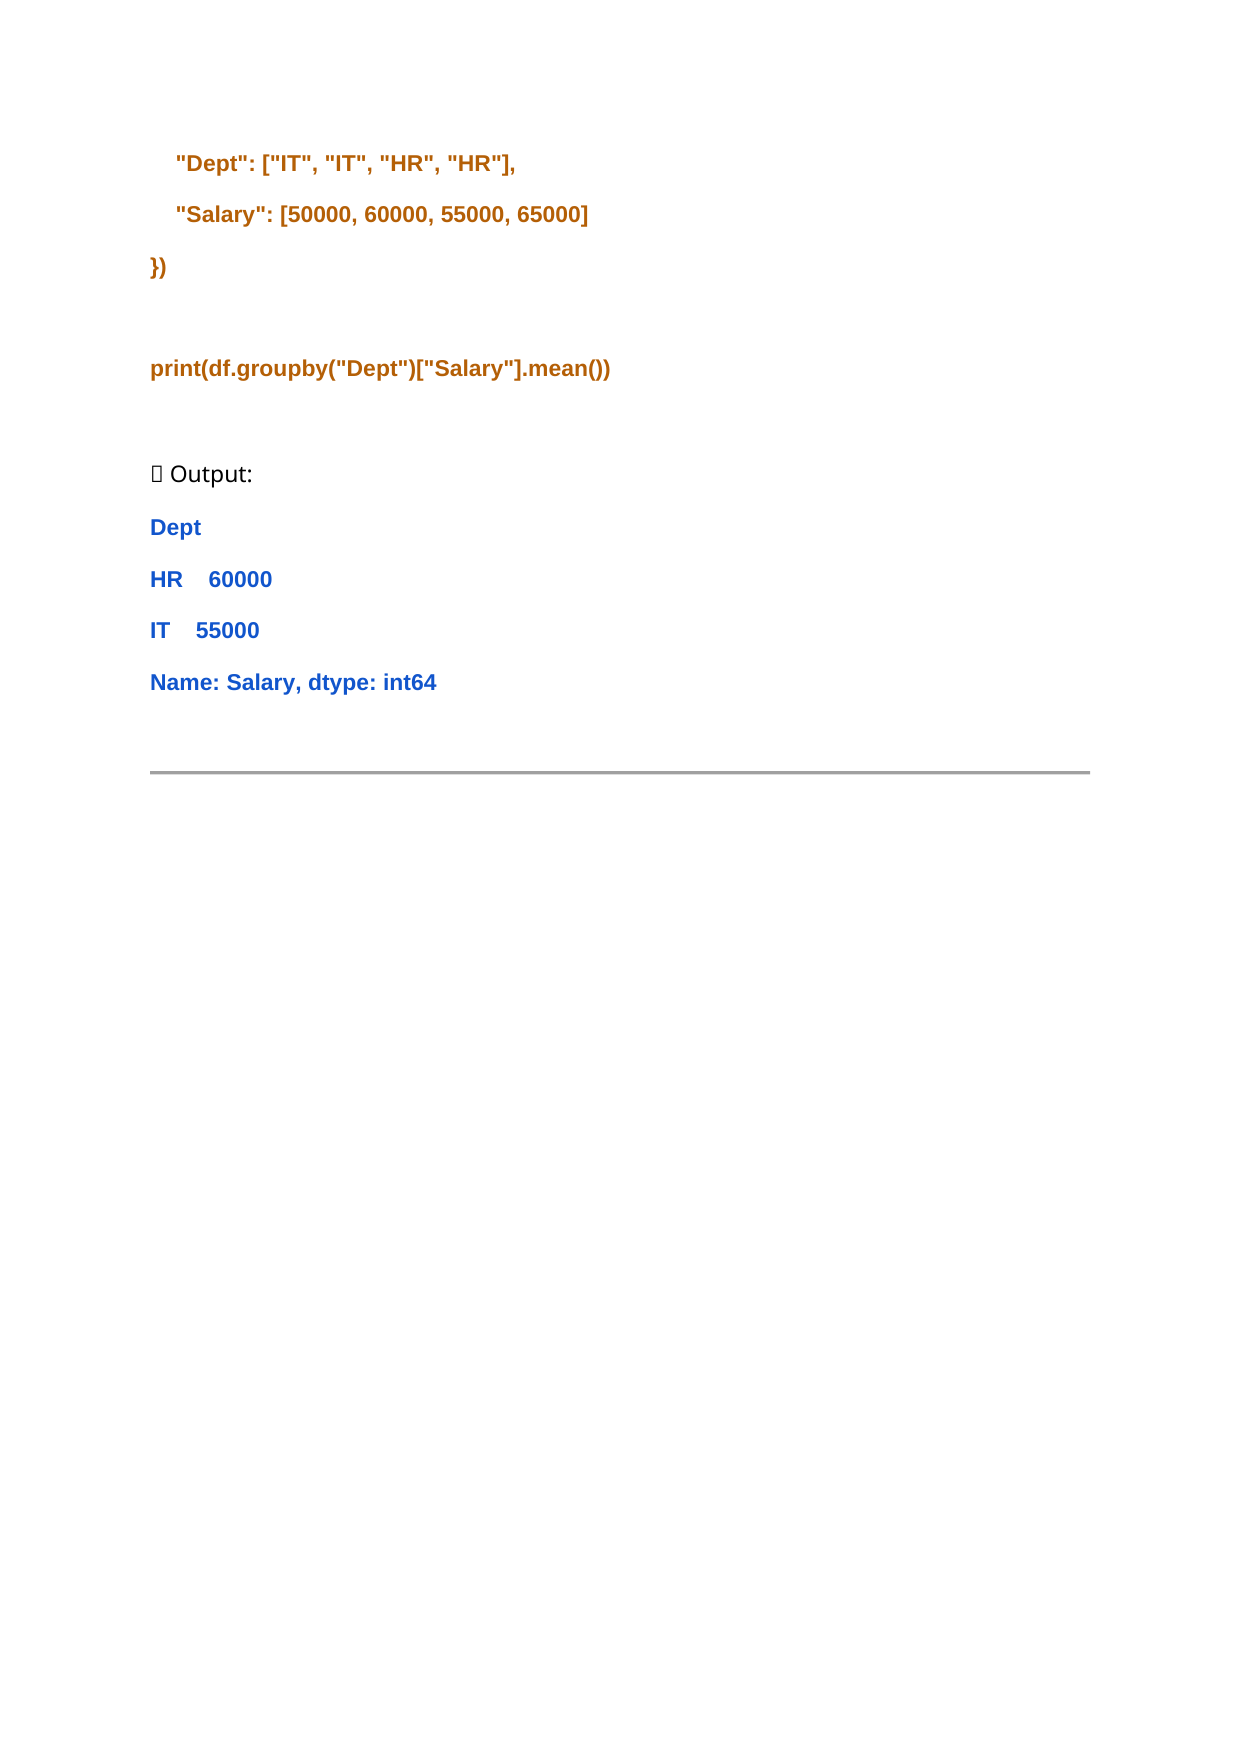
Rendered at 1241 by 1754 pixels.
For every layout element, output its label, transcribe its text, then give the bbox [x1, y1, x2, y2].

text print(df.groupby("Dept")["Salary"].mean()) [150, 355, 1090, 382]
text IT 55000 [150, 617, 1090, 643]
text Dept [150, 514, 1090, 541]
text Name: Salary, dtype: int64 [150, 668, 1090, 695]
text "Dept": ["IT", "IT", "HR", "HR"], [150, 150, 1090, 176]
text "Salary": [50000, 60000, 55000, 65000] [150, 201, 1090, 228]
text HR 60000 [150, 566, 1090, 592]
text }) [150, 253, 1090, 279]
